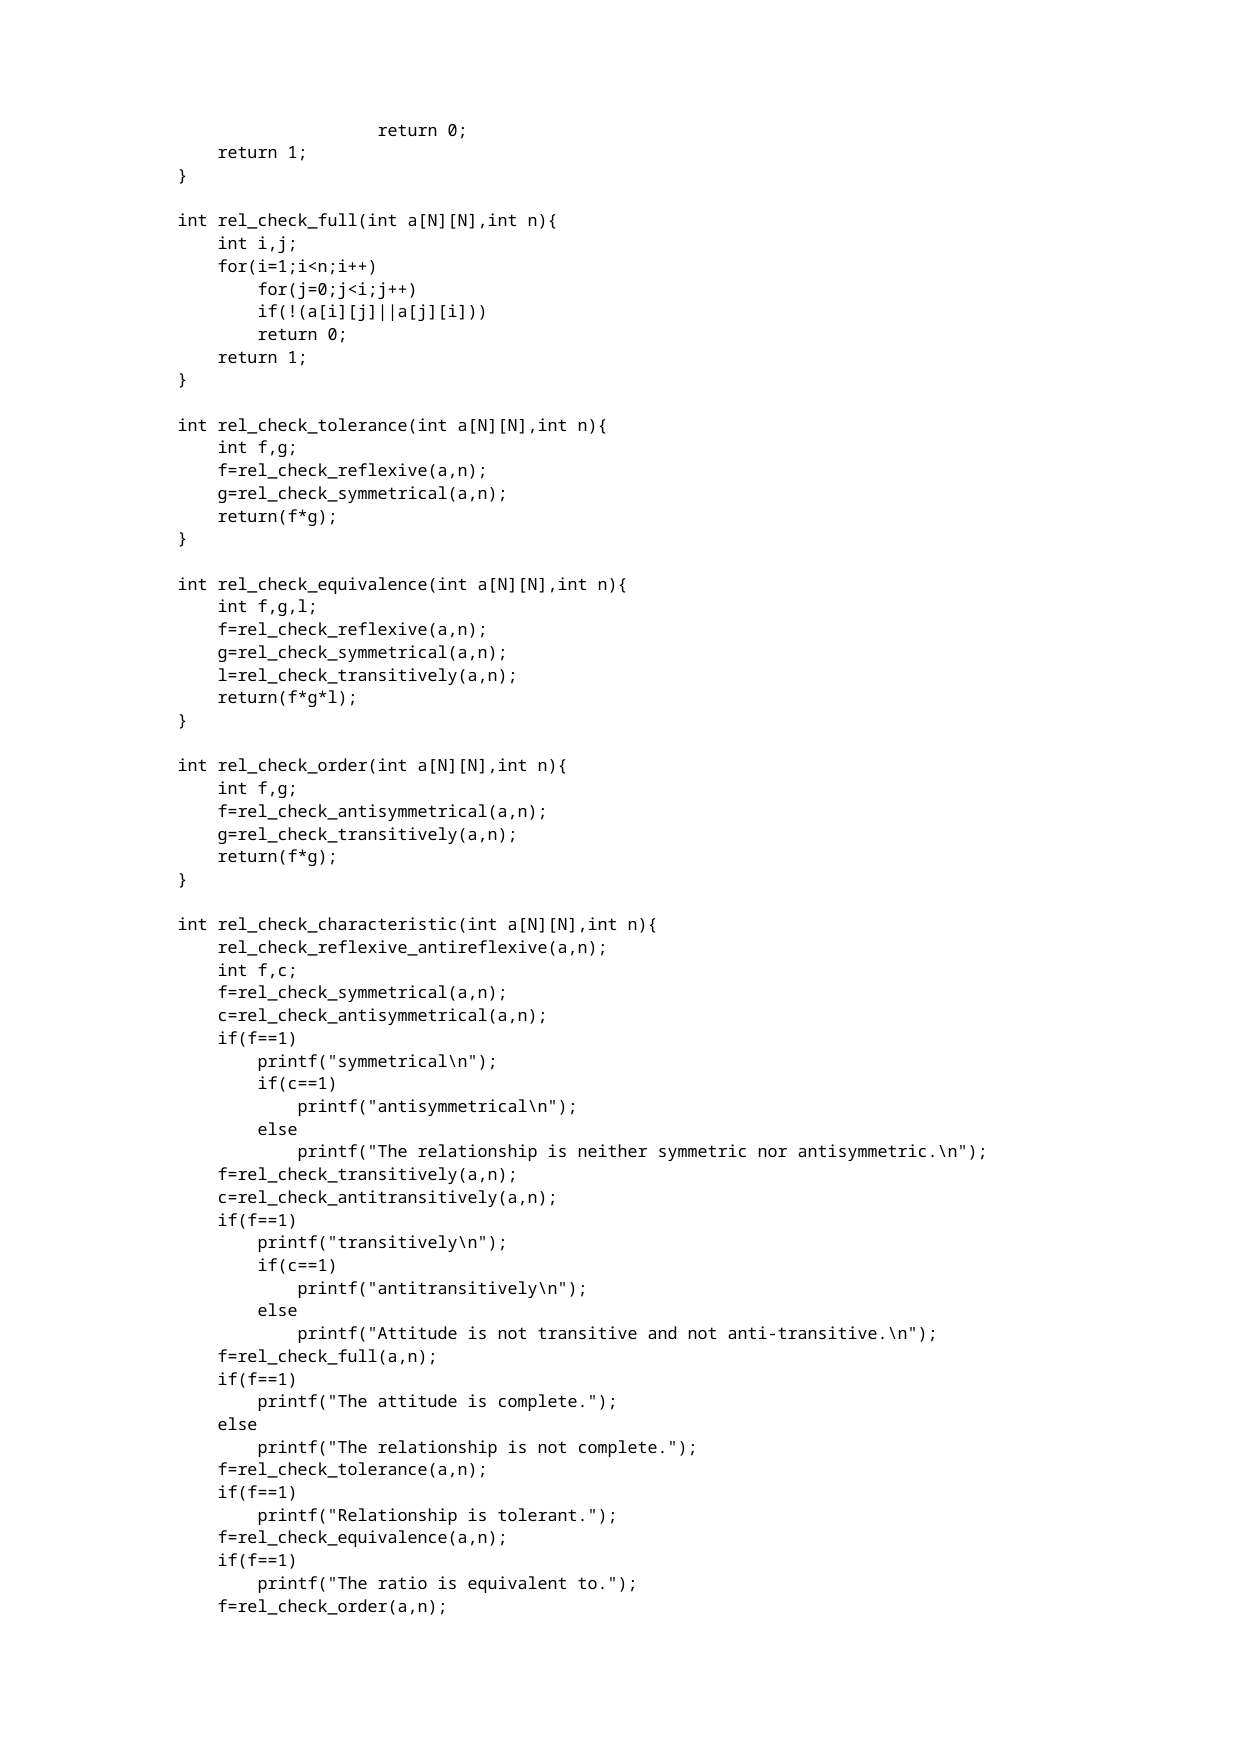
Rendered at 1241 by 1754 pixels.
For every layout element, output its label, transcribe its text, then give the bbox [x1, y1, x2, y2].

text int rel_check_order(int a[N][N],int n){ [177, 754, 1152, 777]
text printf("Relationship is tolerant."); [177, 1503, 1152, 1526]
text return 1; [177, 345, 1152, 368]
text } [177, 368, 1152, 391]
text } [177, 163, 1152, 186]
text else [177, 1412, 1152, 1435]
text int rel_check_full(int a[N][N],int n){ [177, 209, 1152, 232]
text f=rel_check_order(a,n); [177, 1594, 1152, 1617]
text if(f==1) [177, 1208, 1152, 1231]
text for(j=0;j<i;j++) [177, 277, 1152, 300]
text printf("The attitude is complete."); [177, 1390, 1152, 1412]
text f=rel_check_symmetrical(a,n); [177, 981, 1152, 1004]
text f=rel_check_transitively(a,n); [177, 1163, 1152, 1185]
text int rel_check_tolerance(int a[N][N],int n){ [177, 413, 1152, 436]
text if(c==1) [177, 1253, 1152, 1276]
text return 1; [177, 141, 1152, 163]
text f=rel_check_antisymmetrical(a,n); [177, 799, 1152, 822]
text l=rel_check_transitively(a,n); [177, 663, 1152, 686]
text else [177, 1299, 1152, 1322]
text int rel_check_characteristic(int a[N][N],int n){ [177, 913, 1152, 936]
text if(!(a[i][j]||a[j][i])) [177, 300, 1152, 322]
text printf("transitively\n"); [177, 1231, 1152, 1253]
text printf("antisymmetrical\n"); [177, 1094, 1152, 1117]
text printf("The ratio is equivalent to."); [177, 1571, 1152, 1594]
text int rel_check_equivalence(int a[N][N],int n){ [177, 572, 1152, 595]
text } [177, 527, 1152, 549]
text else [177, 1117, 1152, 1140]
text printf("The relationship is neither symmetric nor antisymmetric.\n"); [177, 1140, 1152, 1163]
text if(c==1) [177, 1072, 1152, 1094]
text } [177, 708, 1152, 731]
text printf("The relationship is not complete."); [177, 1435, 1152, 1458]
text int f,g,l; [177, 595, 1152, 618]
text return 0; [177, 118, 1152, 141]
text f=rel_check_reflexive(a,n); [177, 618, 1152, 640]
text int f,g; [177, 436, 1152, 459]
text for(i=1;i<n;i++) [177, 254, 1152, 277]
text if(f==1) [177, 1481, 1152, 1503]
text printf("symmetrical\n"); [177, 1049, 1152, 1072]
text c=rel_check_antitransitively(a,n); [177, 1185, 1152, 1208]
text if(f==1) [177, 1367, 1152, 1390]
text if(f==1) [177, 1026, 1152, 1049]
text return 0; [177, 322, 1152, 345]
text if(f==1) [177, 1549, 1152, 1571]
text printf("Attitude is not transitive and not anti-transitive.\n"); [177, 1322, 1152, 1344]
text int f,g; [177, 777, 1152, 799]
text g=rel_check_transitively(a,n); [177, 822, 1152, 845]
text g=rel_check_symmetrical(a,n); [177, 481, 1152, 504]
text g=rel_check_symmetrical(a,n); [177, 640, 1152, 663]
text } [177, 867, 1152, 890]
text f=rel_check_tolerance(a,n); [177, 1458, 1152, 1481]
text f=rel_check_full(a,n); [177, 1344, 1152, 1367]
text return(f*g); [177, 504, 1152, 527]
text printf("antitransitively\n"); [177, 1276, 1152, 1299]
text f=rel_check_equivalence(a,n); [177, 1526, 1152, 1549]
text c=rel_check_antisymmetrical(a,n); [177, 1004, 1152, 1026]
text return(f*g*l); [177, 686, 1152, 708]
text int f,c; [177, 958, 1152, 981]
text rel_check_reflexive_antireflexive(a,n); [177, 936, 1152, 958]
text return(f*g); [177, 845, 1152, 867]
text int i,j; [177, 232, 1152, 254]
text f=rel_check_reflexive(a,n); [177, 459, 1152, 481]
